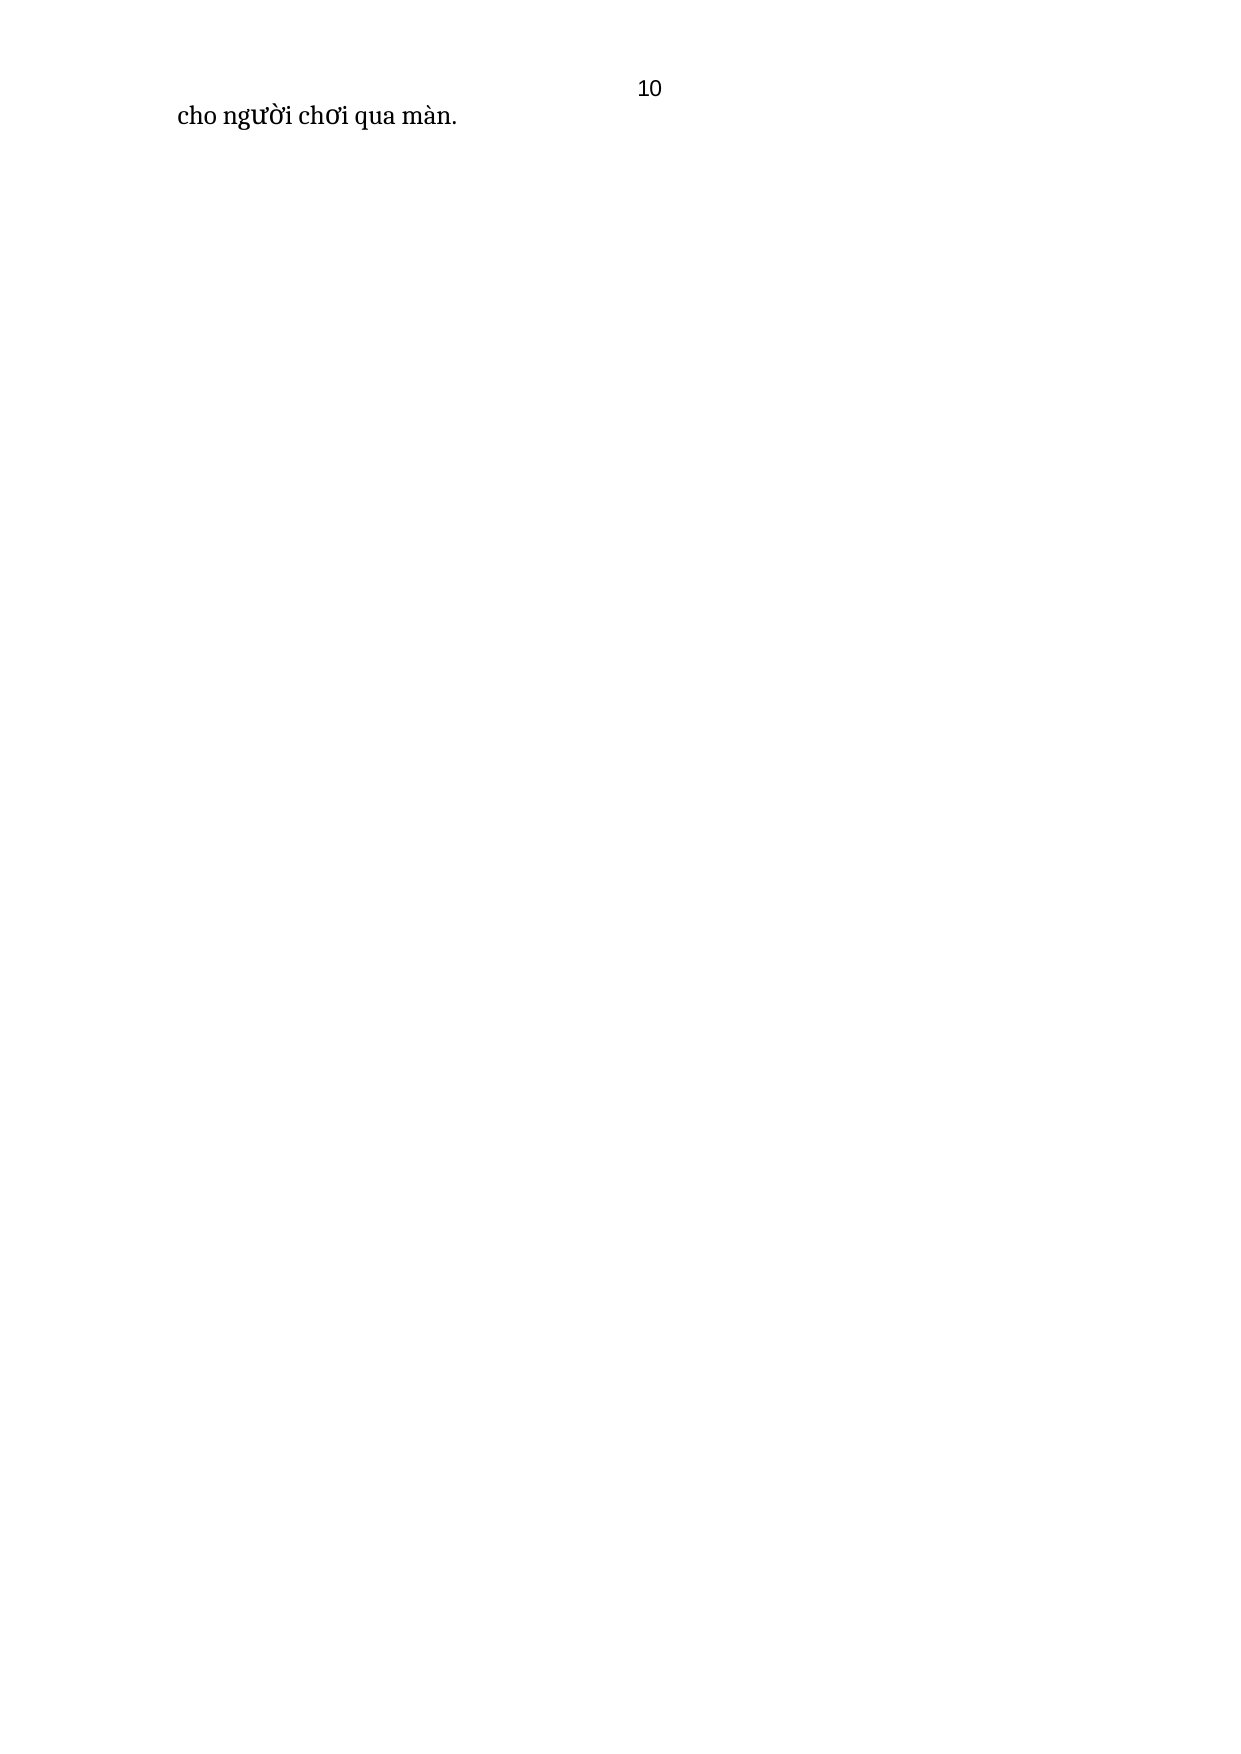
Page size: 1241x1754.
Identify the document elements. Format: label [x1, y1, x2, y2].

text [177, 100, 1122, 131]
